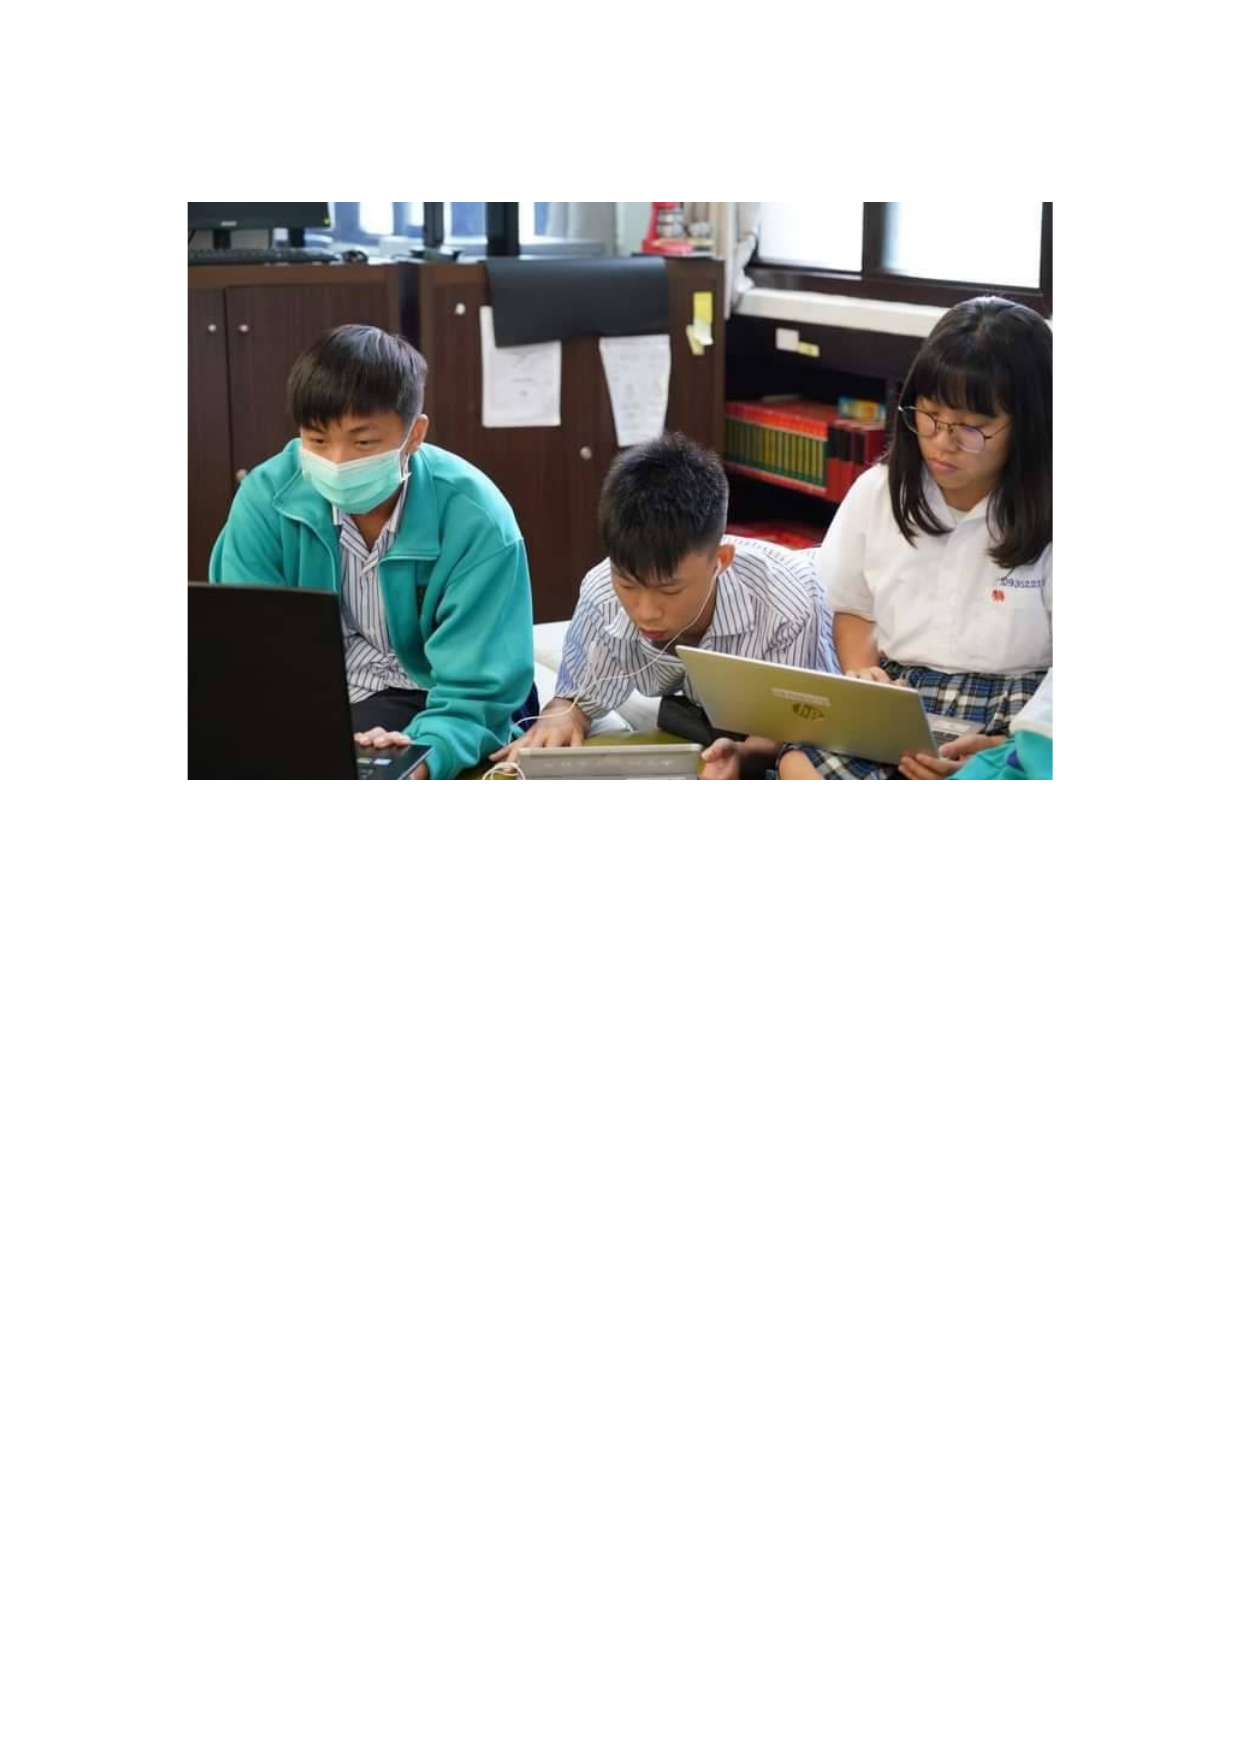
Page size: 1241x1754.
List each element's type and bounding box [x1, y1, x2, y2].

picture [187, 202, 1053, 780]
